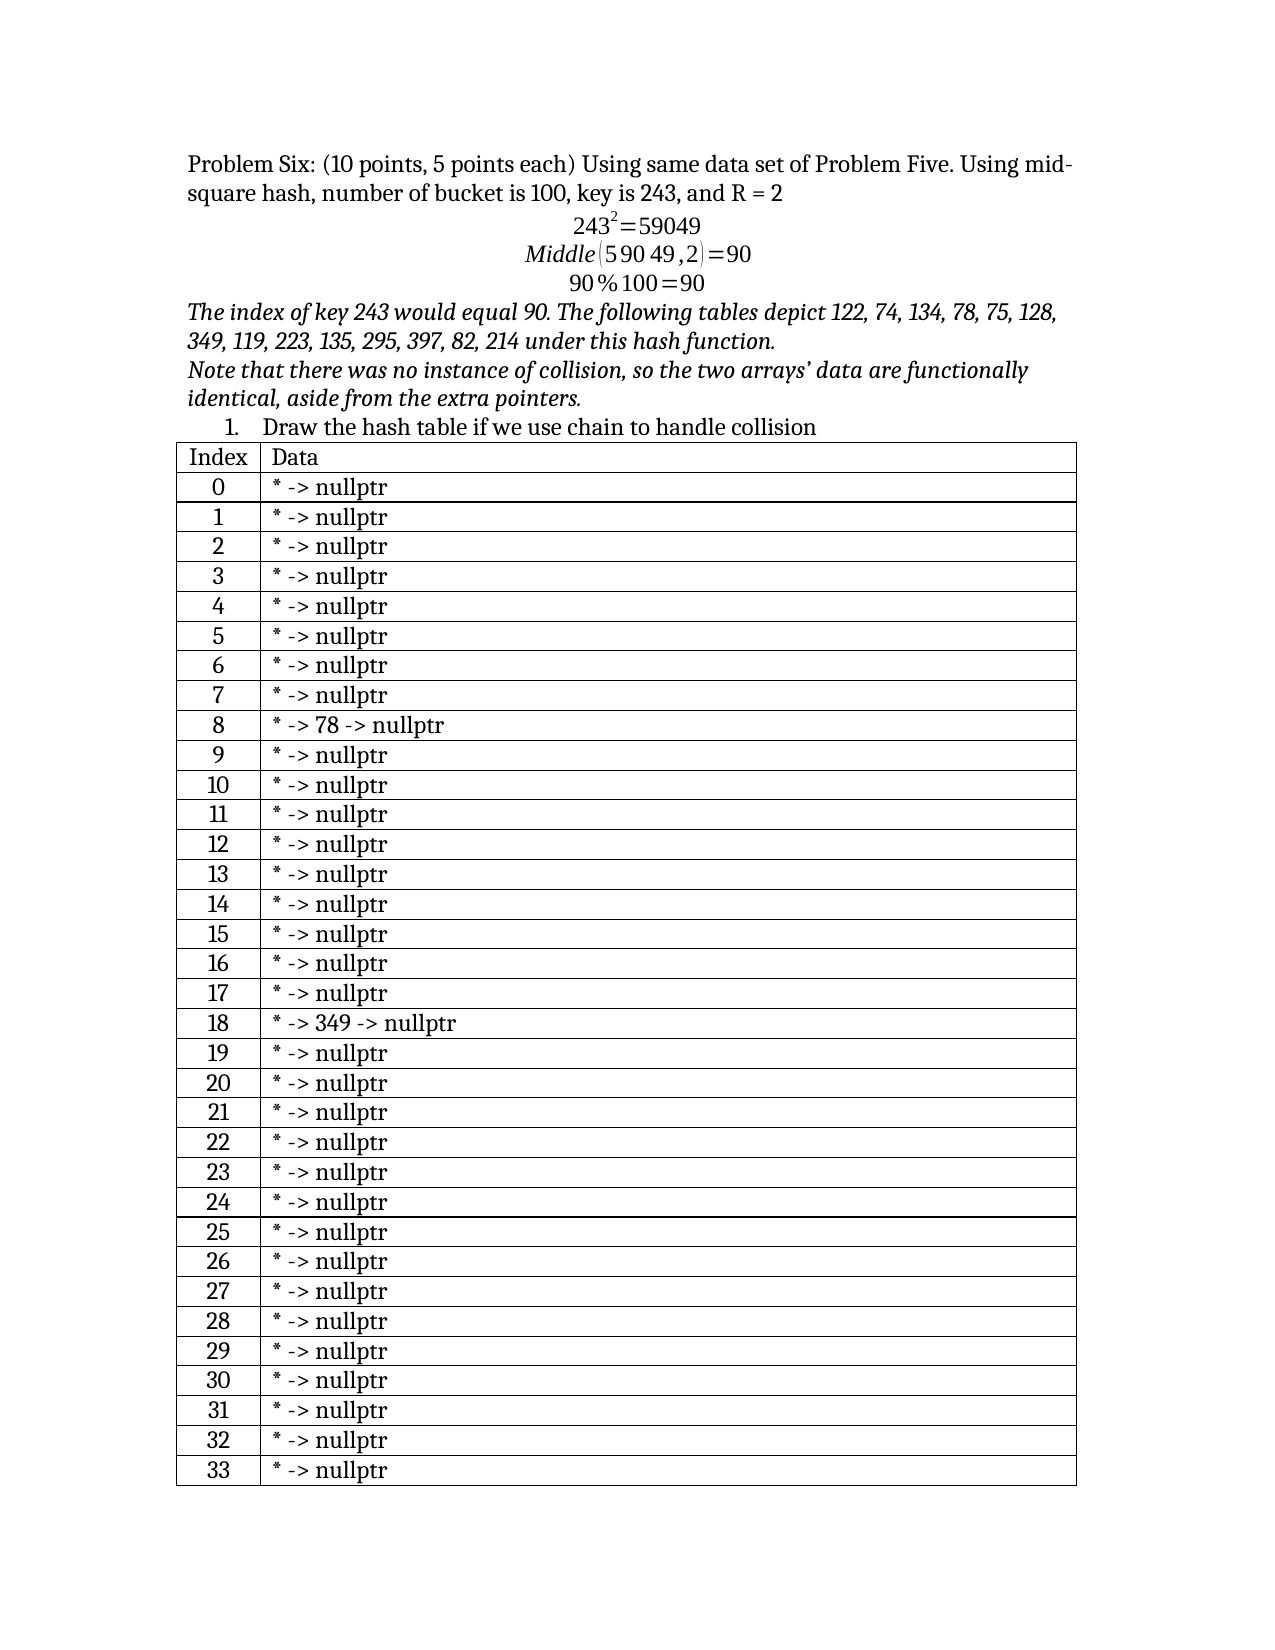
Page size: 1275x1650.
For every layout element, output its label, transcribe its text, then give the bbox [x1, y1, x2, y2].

table_cell * -> nullptr [261, 1218, 1076, 1246]
table_cell 8 [177, 711, 260, 740]
text Note that there was no instance of collision, so the two arrays’ data are functionally identical, aside from the extra pointers. [187, 356, 1087, 413]
table_cell * -> nullptr [261, 949, 1076, 978]
table_cell * -> nullptr [261, 1098, 1076, 1127]
table_cell * -> nullptr [261, 1128, 1076, 1157]
table_cell 21 [177, 1098, 260, 1127]
table_cell 4 [177, 592, 260, 621]
table_cell 10 [177, 771, 260, 799]
table_cell * -> nullptr [261, 651, 1076, 680]
table_cell 11 [177, 800, 260, 829]
table_cell 27 [177, 1277, 260, 1306]
table_cell * -> nullptr [261, 1366, 1076, 1395]
table_cell 24 [177, 1188, 260, 1216]
table_cell * -> 349 -> nullptr [261, 1009, 1076, 1038]
table_cell * -> nullptr [261, 800, 1076, 829]
table_cell 32 [177, 1426, 260, 1455]
table_cell 5 [177, 622, 260, 650]
table_cell * -> nullptr [261, 1158, 1076, 1187]
table_cell * -> nullptr [261, 592, 1076, 621]
table_cell 16 [177, 949, 260, 978]
table_cell 1 [177, 503, 260, 531]
list Draw the hash table if we use chain to handle collision [225, 413, 1087, 442]
table_cell * -> nullptr [261, 532, 1076, 561]
table_cell * -> nullptr [261, 473, 1076, 501]
table_cell * -> nullptr [261, 1396, 1076, 1425]
table_cell * -> nullptr [261, 1277, 1076, 1306]
table_cell * -> nullptr [261, 920, 1076, 948]
table_header Index [177, 443, 260, 472]
table_cell * -> nullptr [261, 1337, 1076, 1365]
table_cell 9 [177, 741, 260, 769]
table_cell * -> nullptr [261, 771, 1076, 799]
table_cell 14 [177, 890, 260, 918]
table_cell * -> nullptr [261, 681, 1076, 710]
table_cell * -> nullptr [261, 979, 1076, 1008]
table_cell 6 [177, 651, 260, 680]
table_cell * -> nullptr [261, 860, 1076, 889]
table_cell 29 [177, 1337, 260, 1365]
table_cell * -> nullptr [261, 741, 1076, 769]
table_header Data [261, 443, 1076, 472]
table_cell * -> nullptr [261, 890, 1076, 918]
table_cell 7 [177, 681, 260, 710]
table_cell * -> nullptr [261, 1069, 1076, 1097]
table_cell 13 [177, 860, 260, 889]
table_cell 30 [177, 1366, 260, 1395]
table_cell * -> nullptr [261, 562, 1076, 591]
table_cell * -> nullptr [261, 1039, 1076, 1067]
table_cell 15 [177, 920, 260, 948]
table_cell 19 [177, 1039, 260, 1067]
table_cell * -> nullptr [261, 1426, 1076, 1455]
table_cell * -> nullptr [261, 1247, 1076, 1276]
table_cell * -> nullptr [261, 622, 1076, 650]
table_cell 12 [177, 830, 260, 859]
table_cell 18 [177, 1009, 260, 1038]
table_cell 2 [177, 532, 260, 561]
table_cell * -> nullptr [261, 830, 1076, 859]
table_cell * -> nullptr [261, 503, 1076, 531]
table_cell 3 [177, 562, 260, 591]
table_cell 20 [177, 1069, 260, 1097]
text Problem Six: (10 points, 5 points each) Using same data set of Problem Five. Using mid-square hash, number of bucket is 100, key is 243, and R = 2 [187, 150, 1087, 207]
table_cell * -> nullptr [261, 1188, 1076, 1216]
text The index of key 243 would equal 90. The following tables depict 122, 74, 134, 78, 75, 128, 349, 119, 223, 135, 295, 397, 82, 214 under this hash function. [187, 298, 1087, 356]
table_cell * -> nullptr [261, 1456, 1076, 1484]
table_cell 31 [177, 1396, 260, 1425]
table_cell 0 [177, 473, 260, 501]
table_cell * -> 78 -> nullptr [261, 711, 1076, 740]
table_cell 22 [177, 1128, 260, 1157]
table_cell 26 [177, 1247, 260, 1276]
table_cell * -> nullptr [261, 1307, 1076, 1336]
table_cell 23 [177, 1158, 260, 1187]
table_cell 25 [177, 1218, 260, 1246]
table_cell 33 [177, 1456, 260, 1484]
table_cell 28 [177, 1307, 260, 1336]
table_cell 17 [177, 979, 260, 1008]
